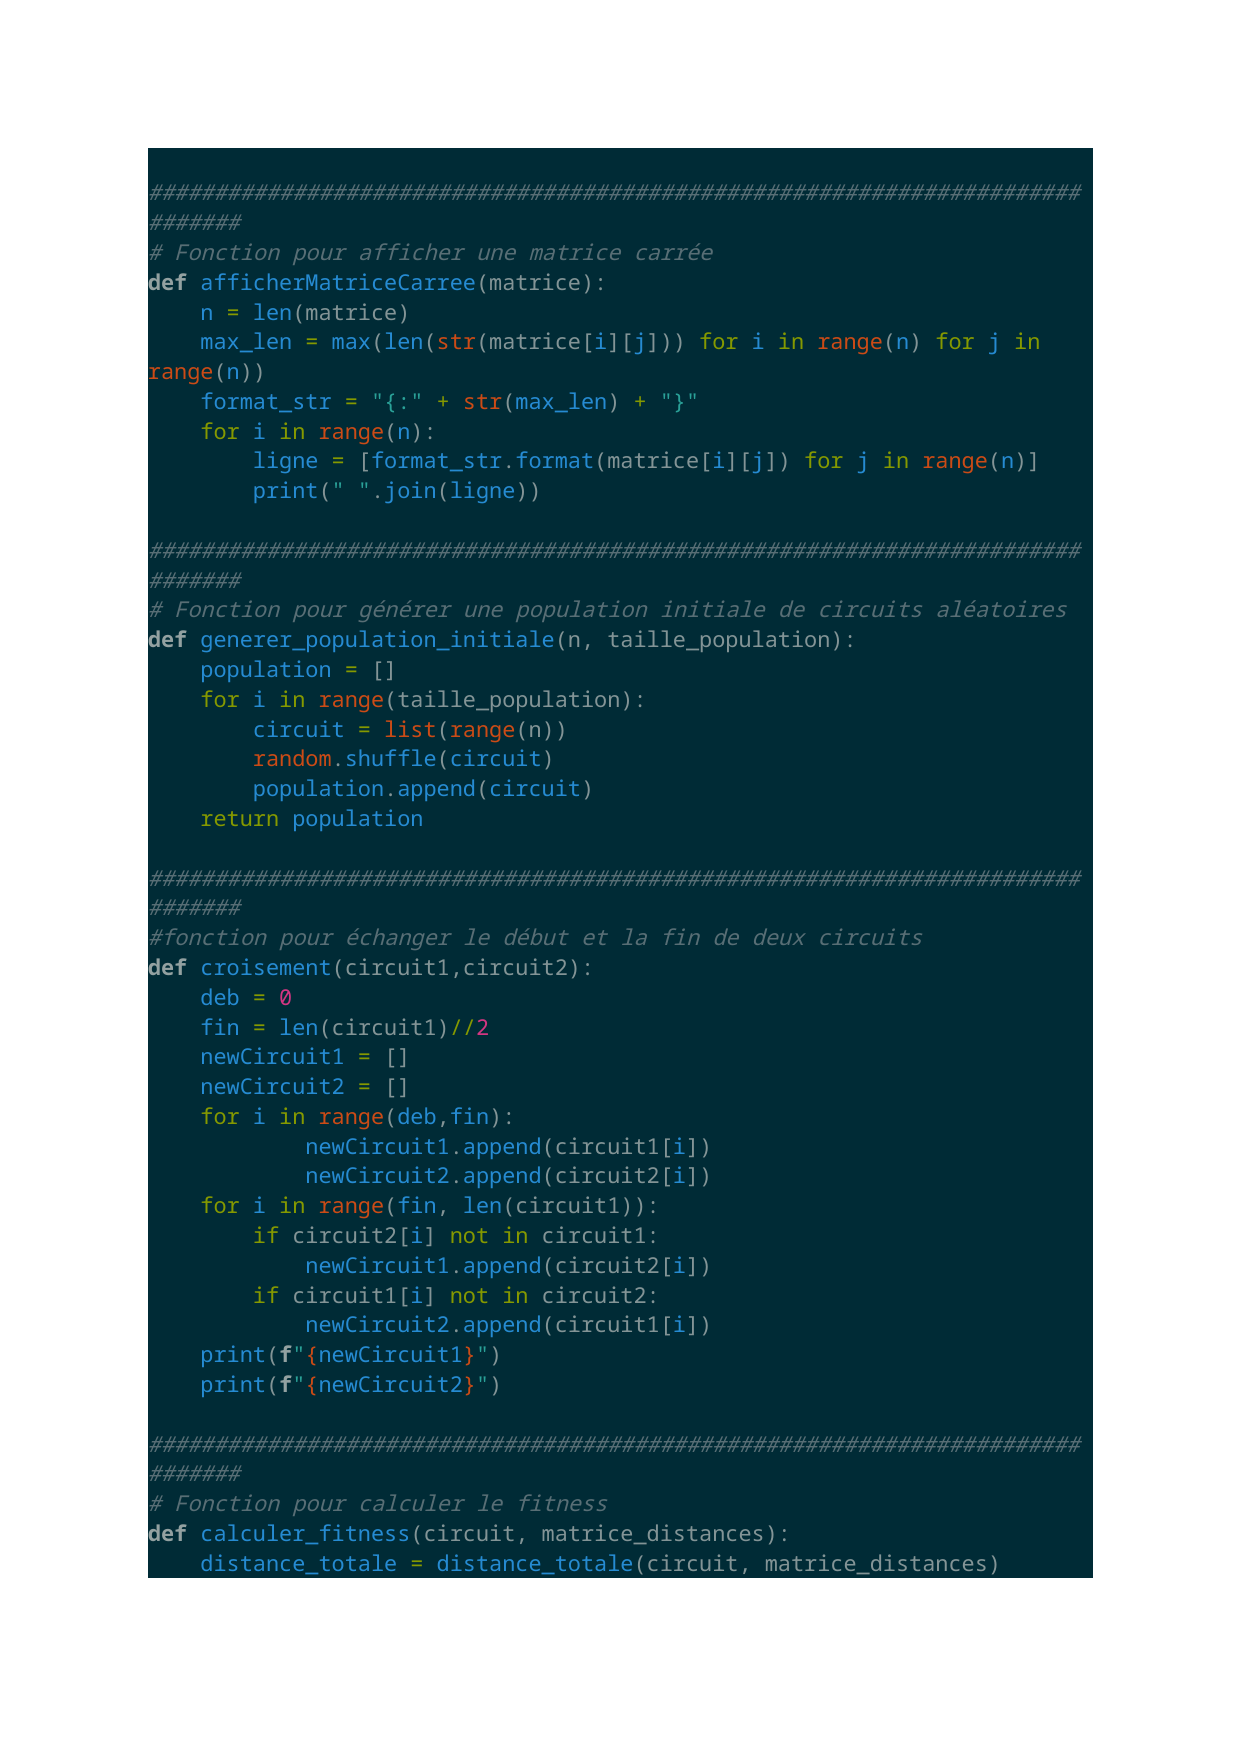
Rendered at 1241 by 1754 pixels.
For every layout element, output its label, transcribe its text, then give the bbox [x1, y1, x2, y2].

text #fonction pour échanger le début et la fin de deux circuits [148, 922, 1093, 952]
text fin = len(circuit1)//2 [148, 1012, 1093, 1041]
text circuit = list(range(n)) [148, 714, 1093, 743]
text deb = 0 [148, 982, 1093, 1012]
text if circuit1[i] not in circuit2: [148, 1280, 1093, 1309]
text # Fonction pour afficher une matrice carrée [148, 237, 1093, 267]
text # Fonction pour générer une population initiale de circuits aléatoires [148, 594, 1093, 624]
text for i in range(taille_population): [148, 684, 1093, 714]
text print(f"{newCircuit1}") [148, 1339, 1093, 1369]
text max_len = max(len(str(matrice[i][j])) for i in range(n) for j in range(n)) [148, 326, 1093, 386]
text def croisement(circuit1,circuit2): [148, 952, 1093, 982]
text ############################################################################## [148, 535, 1093, 594]
text newCircuit2.append(circuit2[i]) [148, 1161, 1093, 1190]
text def afficherMatriceCarree(matrice): [148, 267, 1093, 297]
text def calculer_fitness(circuit, matrice_distances): [148, 1518, 1093, 1548]
text ############################################################################## [148, 177, 1093, 237]
text for i in range(deb,fin): [148, 1101, 1093, 1131]
text n = len(matrice) [148, 297, 1093, 326]
text ############################################################################## [148, 1429, 1093, 1488]
text distance_totale = distance_totale(circuit, matrice_distances) [148, 1548, 1093, 1578]
text return population [148, 803, 1093, 833]
text newCircuit2 = [] [148, 1071, 1093, 1101]
text newCircuit1.append(circuit2[i]) [148, 1250, 1093, 1280]
text population.append(circuit) [148, 773, 1093, 803]
text format_str = "{:" + str(max_len) + "}" [148, 386, 1093, 416]
text if circuit2[i] not in circuit1: [148, 1220, 1093, 1250]
text for i in range(fin, len(circuit1)): [148, 1190, 1093, 1220]
text # Fonction pour calculer le fitness [148, 1488, 1093, 1518]
text print(" ".join(ligne)) [148, 475, 1093, 505]
text newCircuit2.append(circuit1[i]) [148, 1309, 1093, 1339]
text random.shuffle(circuit) [148, 743, 1093, 773]
text newCircuit1.append(circuit1[i]) [148, 1131, 1093, 1161]
text ############################################################################## [148, 863, 1093, 922]
text newCircuit1 = [] [148, 1041, 1093, 1071]
text def generer_population_initiale(n, taille_population): [148, 624, 1093, 654]
text population = [] [148, 654, 1093, 684]
text print(f"{newCircuit2}") [148, 1369, 1093, 1399]
text for i in range(n): [148, 416, 1093, 446]
text ligne = [format_str.format(matrice[i][j]) for j in range(n)] [148, 446, 1093, 475]
